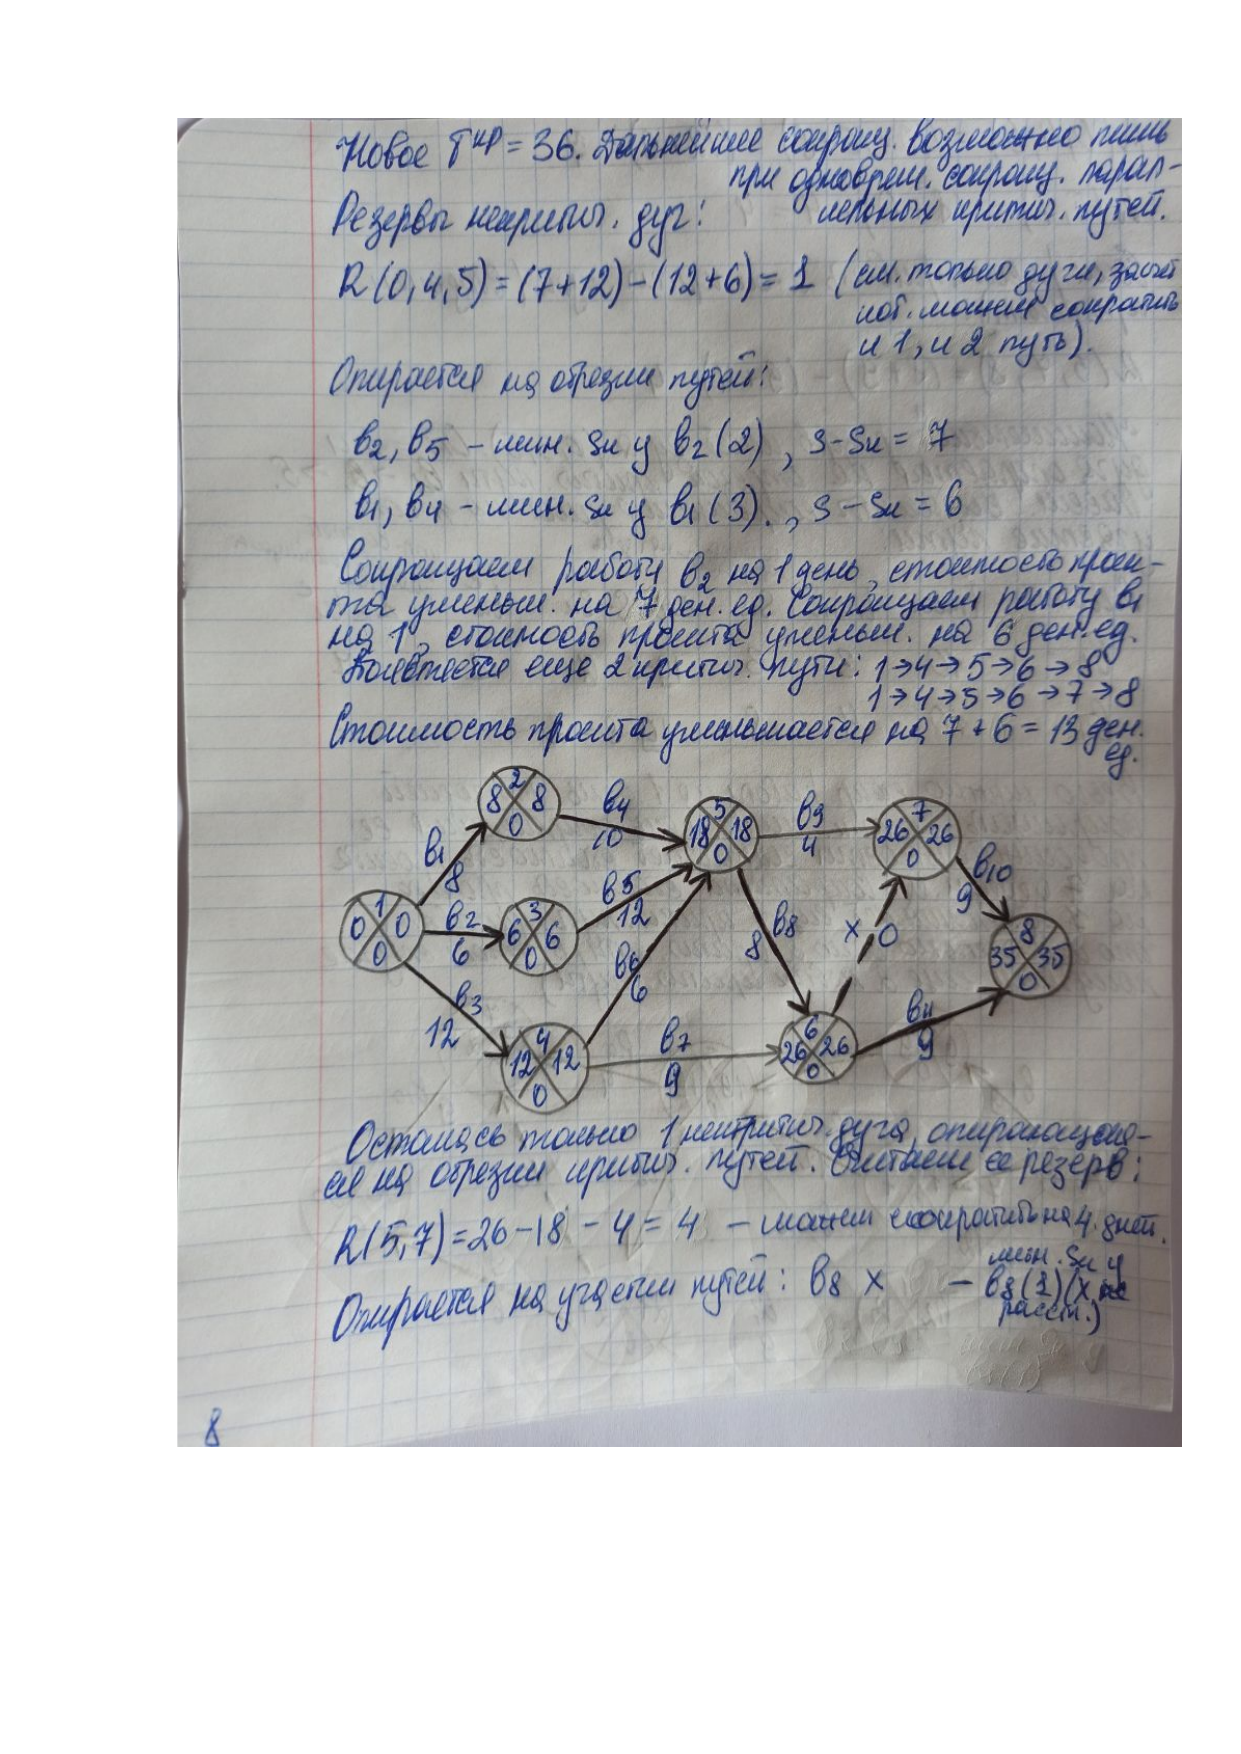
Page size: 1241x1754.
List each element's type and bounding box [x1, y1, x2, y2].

picture [177, 118, 1182, 1447]
